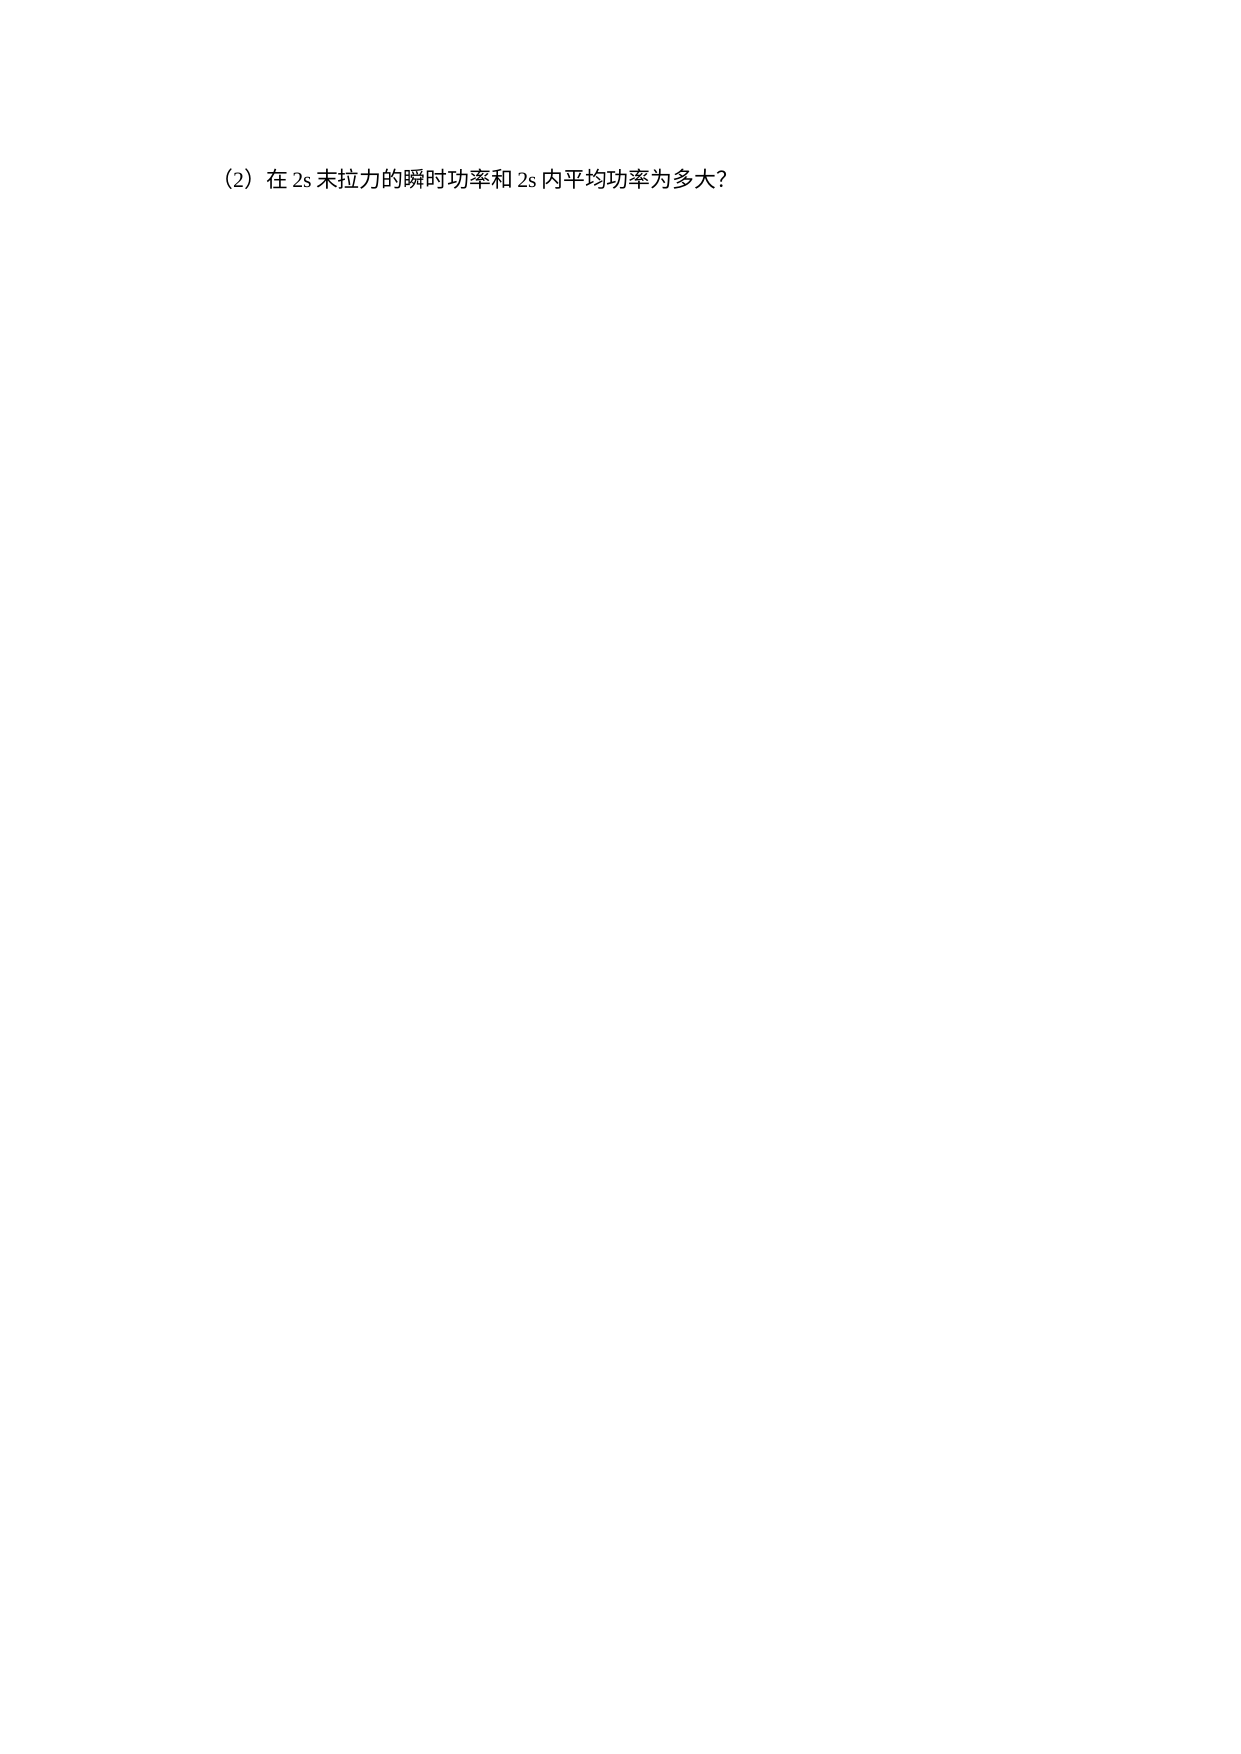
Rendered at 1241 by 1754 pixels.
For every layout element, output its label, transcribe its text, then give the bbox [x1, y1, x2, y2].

text （2）在2s末拉力的瞬时功率和2s内平均功率为多大？ [211, 162, 1058, 194]
